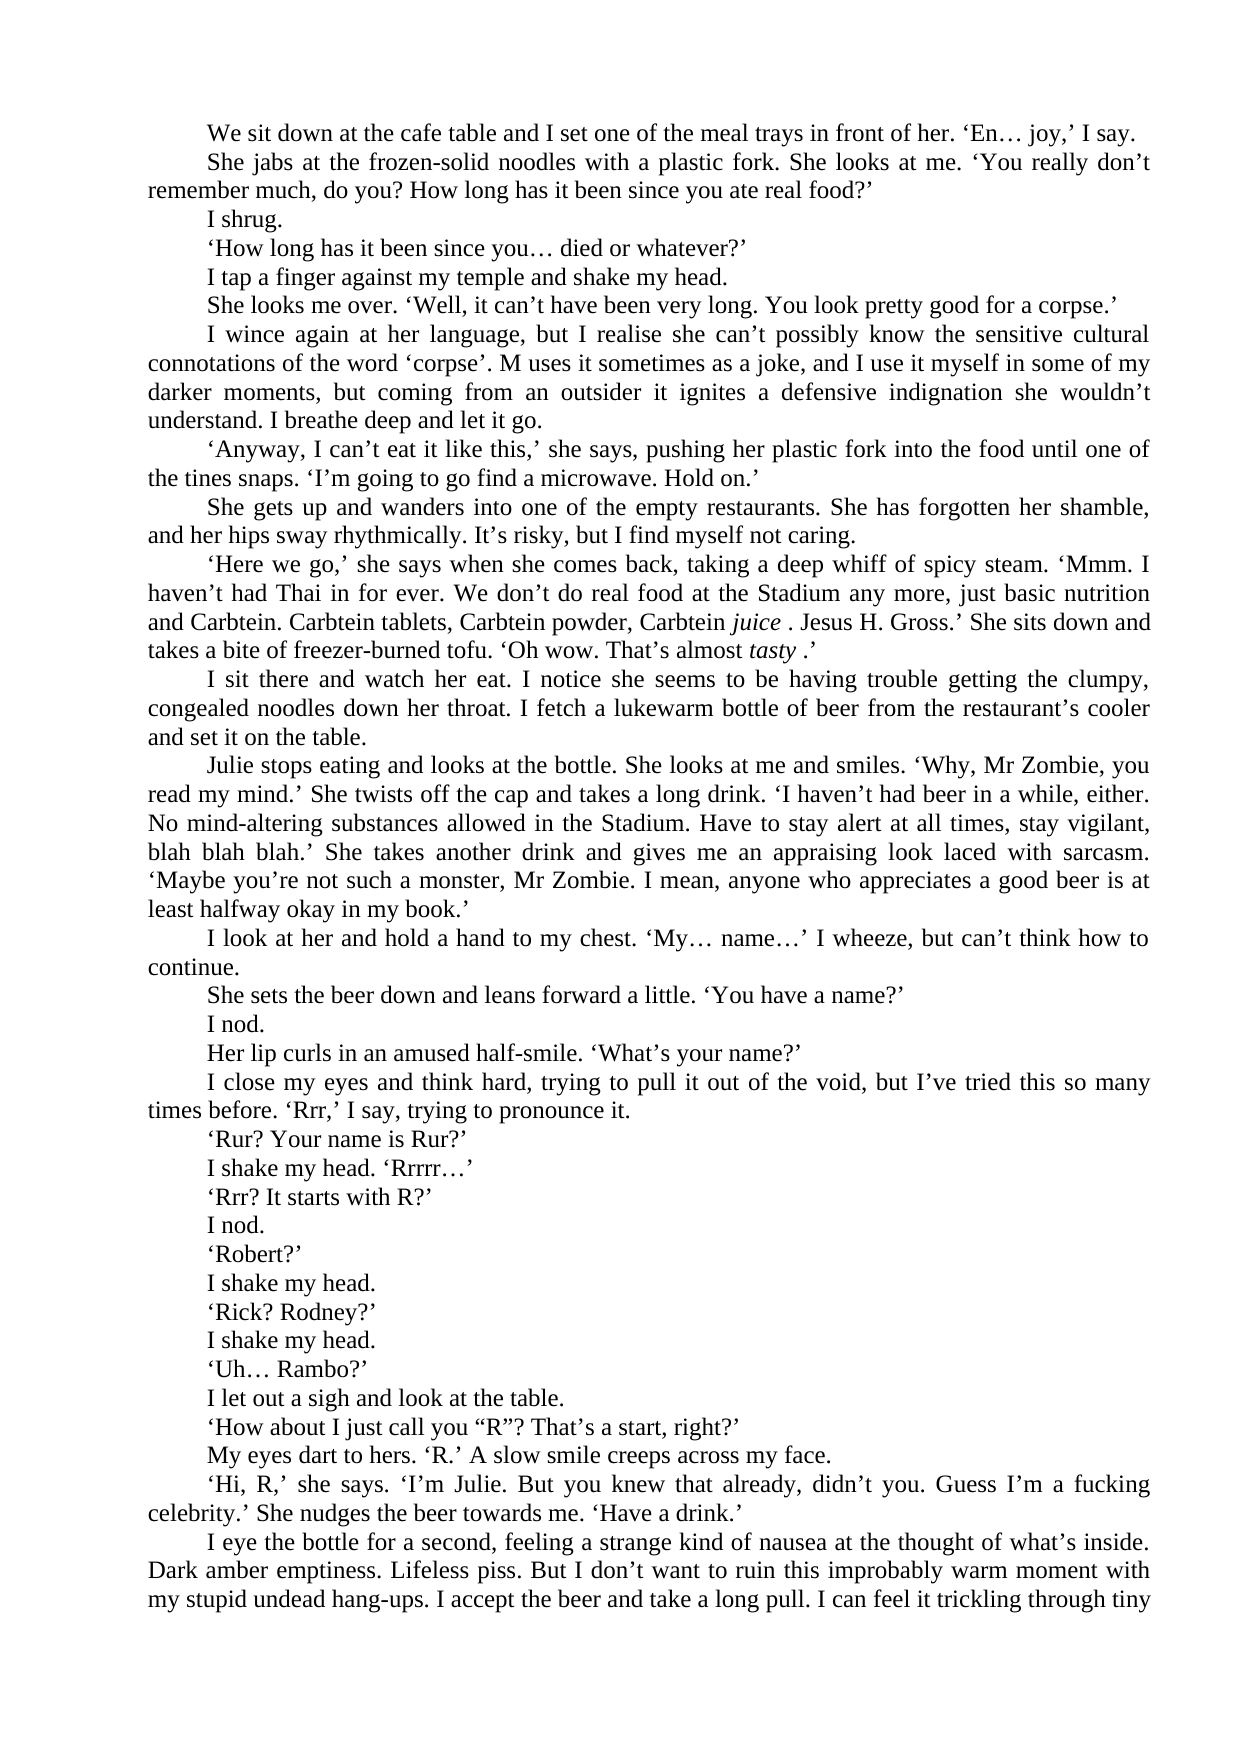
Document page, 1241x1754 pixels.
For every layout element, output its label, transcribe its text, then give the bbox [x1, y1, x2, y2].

text ‘Rick? Rodney?’ [148, 1297, 1152, 1326]
text ‘Rur? Your name is Rur?’ [148, 1124, 1152, 1153]
text ‘How about I just call you “R”? That’s a start, right?’ [148, 1412, 1152, 1441]
text I look at her and hold a hand to my chest. ‘My… name…’ I wheeze, but can’t think how to continue. [148, 923, 1152, 981]
text I close my eyes and think hard, trying to pull it out of the void, but I’ve tried this so many times before. ‘Rrr,’ I say, trying to pronounce it. [148, 1067, 1152, 1124]
text She jabs at the frozen-solid noodles with a plastic fork. She looks at me. ‘You really don’t remember much, do you? How long has it been since you ate real food?’ [148, 147, 1152, 204]
text She sets the beer down and leans forward a little. ‘You have a name?’ [148, 981, 1152, 1009]
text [148, 1527, 1152, 1613]
text I sit there and watch her eat. I notice she seems to be having trouble getting the clumpy, congealed noodles down her throat. I fetch a lukewarm bottle of beer from the restaurant’s cooler and set it on the table. [148, 664, 1152, 751]
text Her lip curls in an amused half-smile. ‘What’s your name?’ [148, 1038, 1152, 1067]
text ‘Hi, R,’ she says. ‘I’m Julie. But you knew that already, didn’t you. Guess I’m a fucking celebrity.’ She nudges the beer towards me. ‘Have a drink.’ [148, 1469, 1152, 1527]
text ‘Robert?’ [148, 1239, 1152, 1268]
text ‘How long has it been since you… died or whatever?’ [148, 233, 1152, 262]
text My eyes dart to hers. ‘R.’ A slow smile creeps across my face. [148, 1441, 1152, 1469]
text I nod. [148, 1211, 1152, 1239]
text I let out a sigh and look at the table. [148, 1383, 1152, 1412]
text Julie stops eating and looks at the bottle. She looks at me and smiles. ‘Why, Mr Zombie, you read my mind.’ She twists off the cap and takes a long drink. ‘I haven’t had beer in a while, either. No mind-altering substances allowed in the Stadium. Have to stay alert at all times, stay vigilant, blah blah blah.’ She takes another drink and gives me an appraising look laced with sarcasm. ‘Maybe you’re not such a monster, Mr Zombie. I mean, anyone who appreciates a good beer is at least halfway okay in my book.’ [148, 751, 1152, 923]
text She looks me over. ‘Well, it can’t have been very long. You look pretty good for a corpse.’ [148, 291, 1152, 319]
text I tap a finger against my temple and shake my head. [148, 262, 1152, 291]
text I nod. [148, 1009, 1152, 1038]
text ‘Rrr? It starts with R?’ [148, 1182, 1152, 1211]
text ‘Here we go,’ she says when she comes back, taking a deep whiff of spicy steam. ‘Mmm. I haven’t had Thai in for ever. We don’t do real food at the Stadium any more, just basic nutrition and Carbtein. Carbtein tablets, Carbtein powder, Carbtein juice . Jesus H. Gross.’ She sits down and takes a bite of freezer-burned tofu. ‘Oh wow. That’s almost tasty .’ [148, 549, 1152, 664]
text She gets up and wanders into one of the empty restaurants. She has forgotten her shamble, and her hips sway rhythmically. It’s risky, but I find myself not caring. [148, 492, 1152, 549]
text I shake my head. [148, 1268, 1152, 1297]
text We sit down at the cafe table and I set one of the meal trays in front of her. ‘En… joy,’ I say. [148, 118, 1152, 147]
text I shrug. [148, 204, 1152, 233]
text I shake my head. ‘Rrrrr…’ [148, 1153, 1152, 1182]
text ‘Anyway, I can’t eat it like this,’ she says, pushing her plastic fork into the food until one of the tines snaps. ‘I’m going to go find a microwave. Hold on.’ [148, 434, 1152, 492]
text I shake my head. [148, 1326, 1152, 1354]
text ‘Uh… Rambo?’ [148, 1354, 1152, 1383]
text I wince again at her language, but I realise she can’t possibly know the sensitive cultural connotations of the word ‘corpse’. M uses it sometimes as a joke, and I use it myself in some of my darker moments, but coming from an outsider it ignites a defensive indignation she wouldn’t understand. I breathe deep and let it go. [148, 319, 1152, 434]
